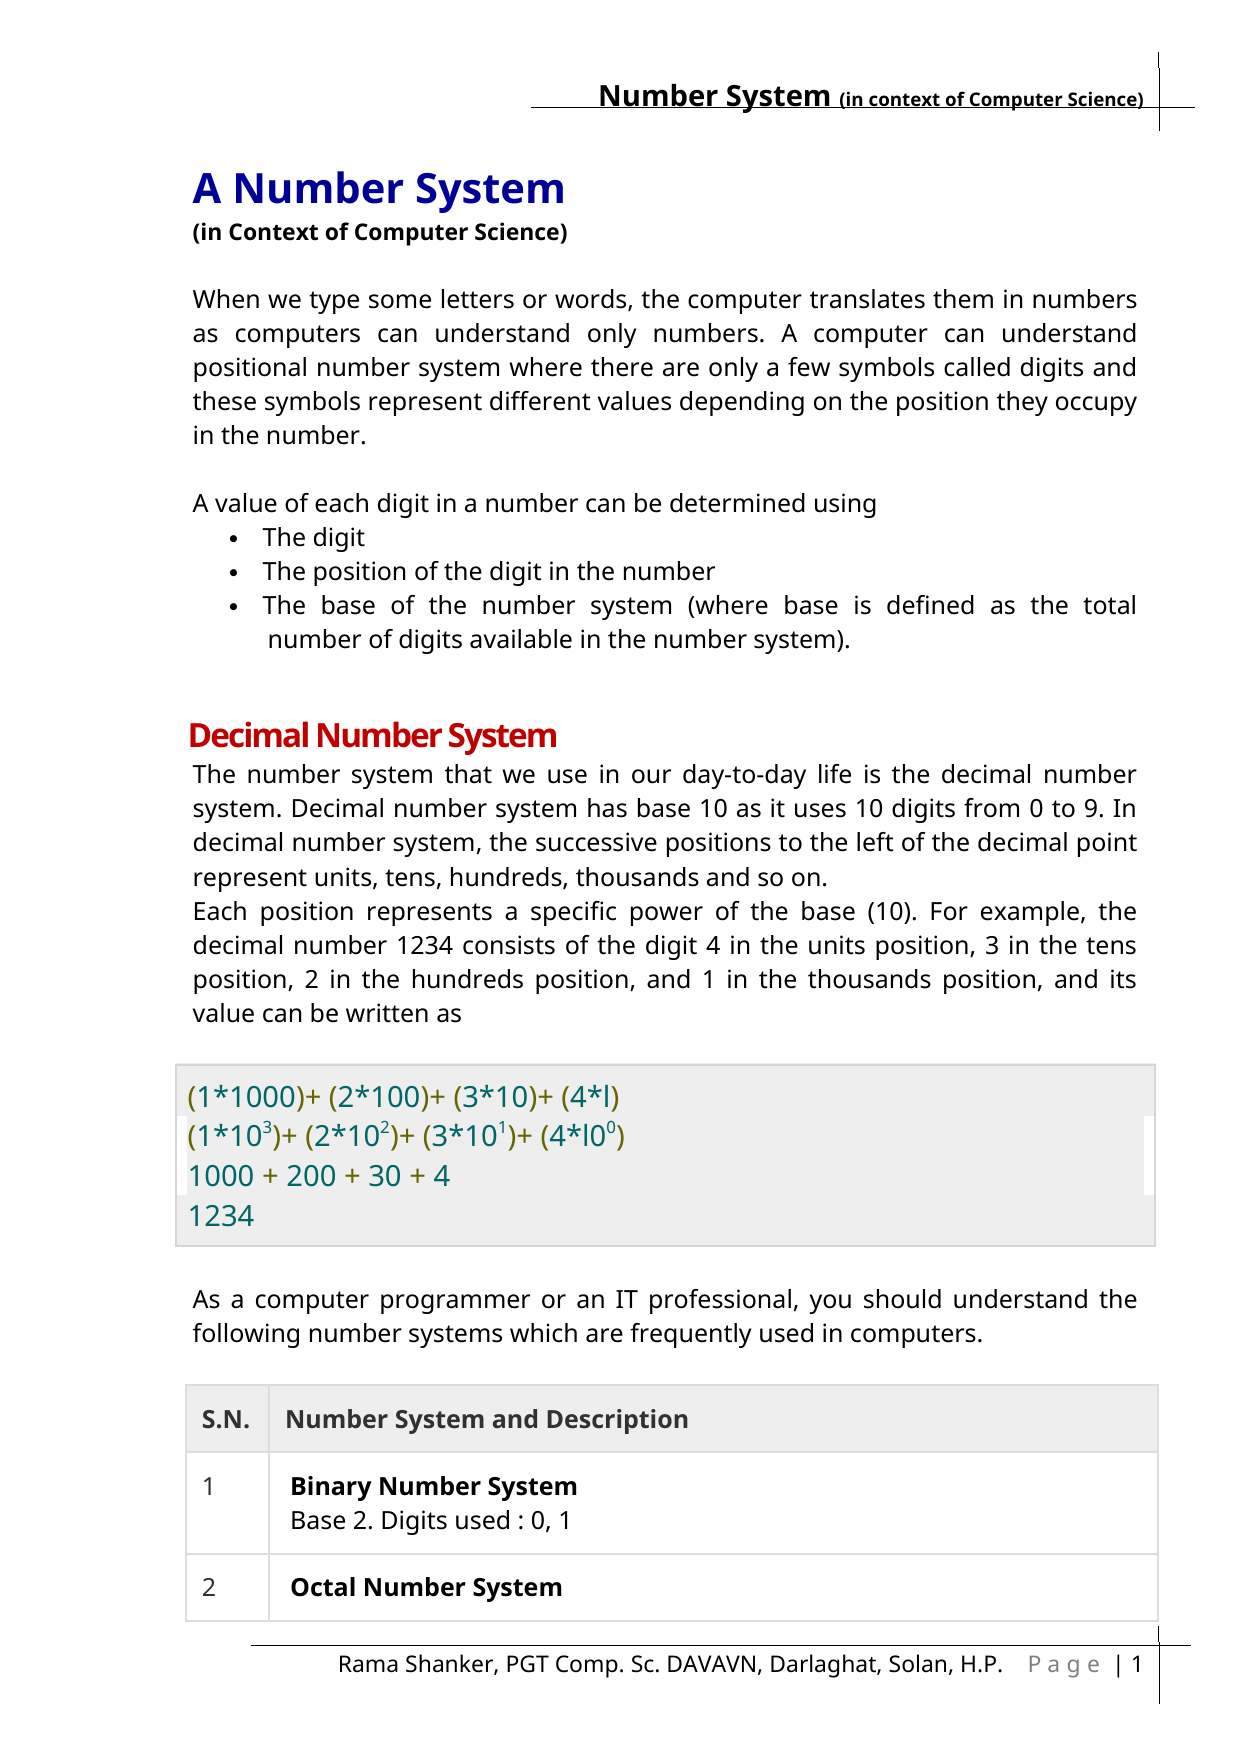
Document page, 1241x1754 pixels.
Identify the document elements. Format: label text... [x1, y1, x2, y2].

text (1*103)+ (2*102)+ (3*101)+ (4*l00) [187, 1116, 1144, 1155]
text A value of each digit in a number can be determined using [192, 486, 1139, 520]
list The base of the number system (where base is defined as the total number of digits available in the number system). [230, 588, 1139, 656]
text 1000 + 200 + 30 + 4 [187, 1155, 1144, 1183]
text The number system that we use in our day-to-day life is the decimal number system. Decimal number system has base 10 as it uses 10 digits from 0 to 9. In decimal number system, the successive positions to the left of the decimal point represent units, tens, hundreds, thousands and so on. [192, 757, 1139, 893]
text As a computer programmer or an IT professional, you should understand the following number systems which are frequently used in computers. [192, 1281, 1139, 1349]
text Each position represents a specific power of the base (10). For example, the decimal number 1234 consists of the digit 4 in the units position, 3 in the tens position, 2 in the hundreds position, and 1 in the thousands position, and its value can be written as [192, 893, 1139, 1029]
table_cell 2 [187, 1555, 268, 1620]
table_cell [270, 1555, 1157, 1620]
table_header S.N. [187, 1386, 268, 1451]
table_cell 1 [187, 1453, 268, 1552]
text (in Context of Computer Science) [192, 216, 1139, 247]
text A Number System [192, 159, 1139, 216]
list The digit [230, 520, 1139, 554]
text When we type some letters or words, the computer translates them in numbers as computers can understand only numbers. A computer can understand positional number system where there are only a few symbols called digits and these symbols represent different values depending on the position they occupy in the number. [192, 281, 1139, 452]
text Decimal Number System [187, 712, 1139, 757]
table_header Number System and Description [270, 1386, 1157, 1451]
text (1*1000)+ (2*100)+ (3*10)+ (4*l) [177, 1066, 1154, 1116]
text 1234 [177, 1183, 1154, 1245]
table_cell Binary Number System Base 2. Digits used : 0, 1 [270, 1453, 1157, 1552]
list The position of the digit in the number [230, 554, 1139, 588]
